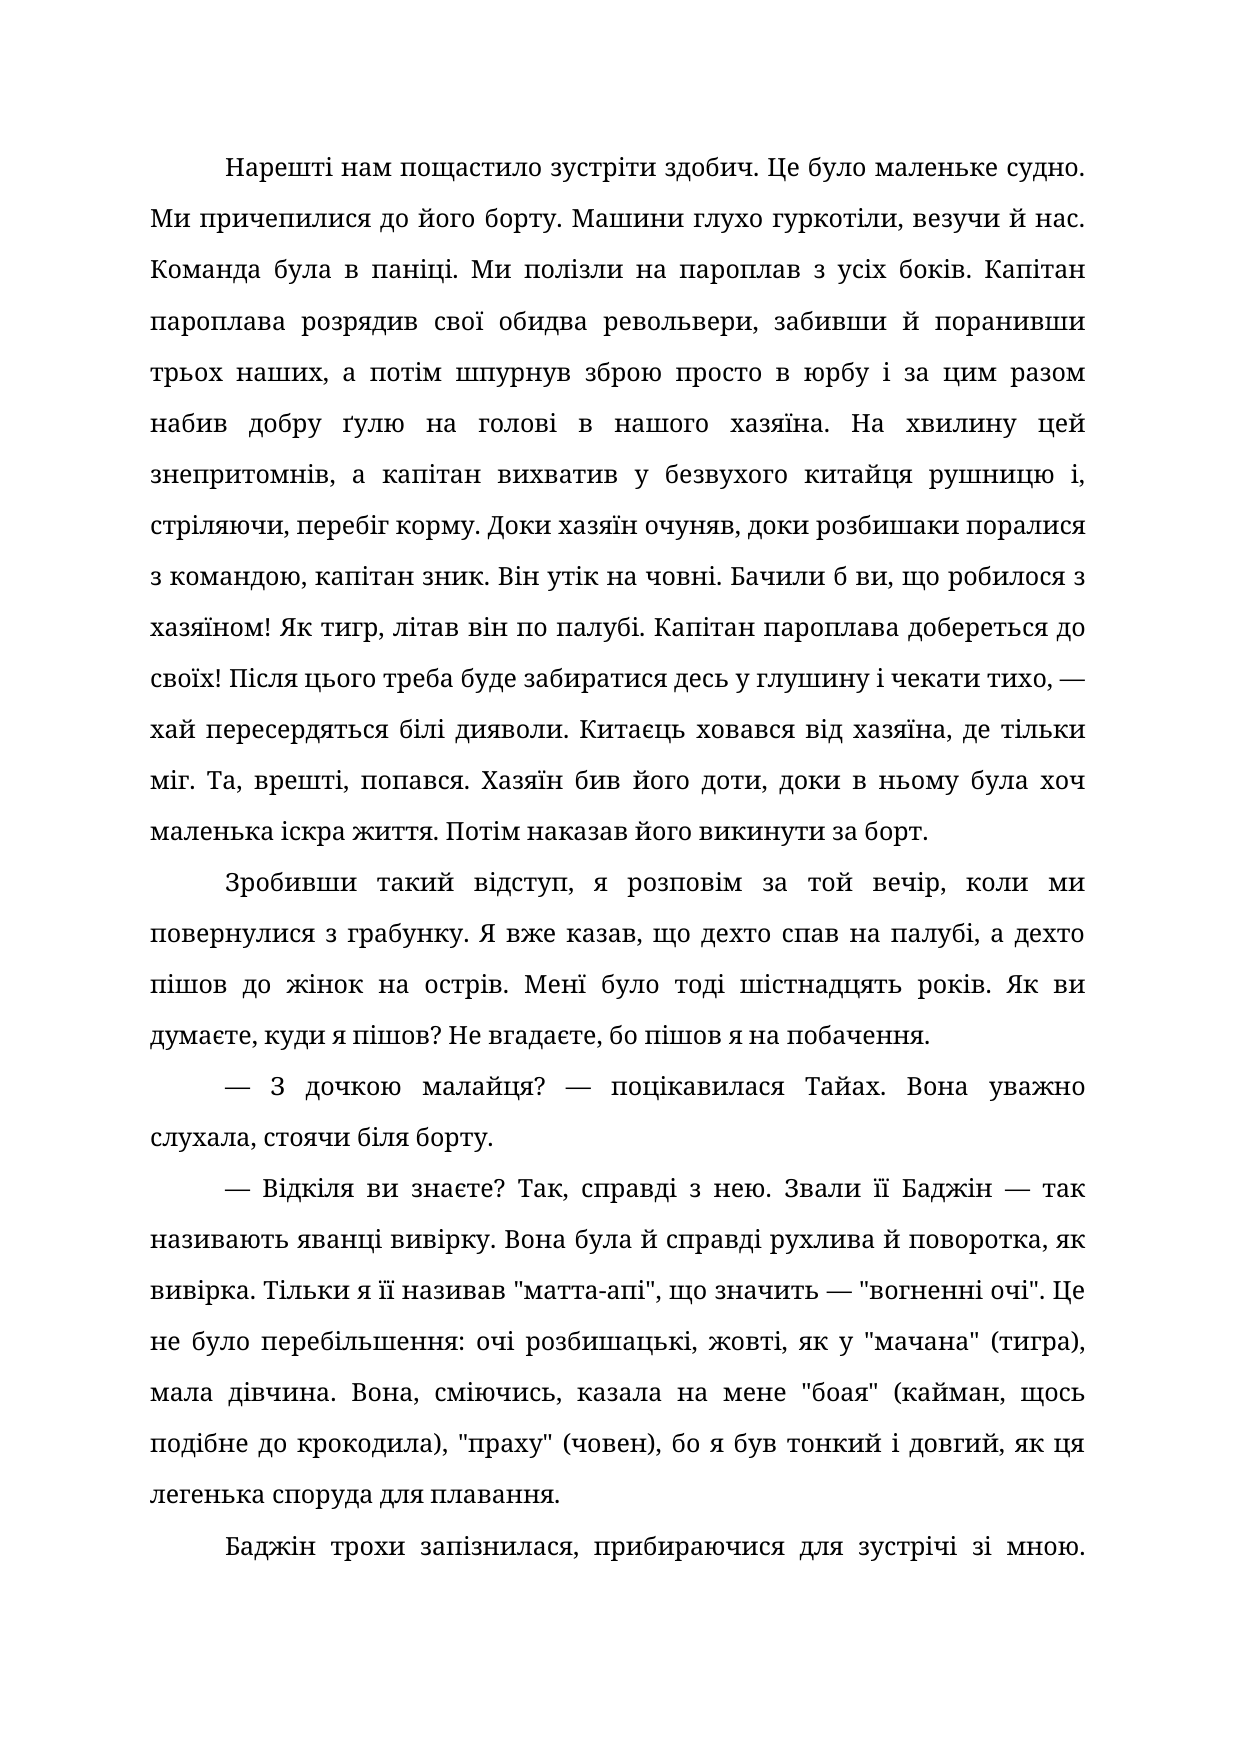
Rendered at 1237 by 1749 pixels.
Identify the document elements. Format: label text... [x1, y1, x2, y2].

text — Відкіля ви знаєте? Так, справді з нею. Звали її Баджін — так називають яванці вивірку. Вона була й справді рухлива й поворотка, як вивірка. Тільки я її називав "матта-апі", що значить — "вогненні очі". Це не було перебільшення: очі розбишацькі, жовті, як у "мачана" (тигра), мала дівчина. Вона, сміючись, казала на мене "боая" (кайман, щось подібне до крокодила), "праху" (човен), бо я був тонкий і довгий, як ця легенька споруда для плавання. [150, 1171, 1086, 1511]
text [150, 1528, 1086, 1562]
text Зробивши такий відступ, я розповім за той вечір, коли ми повернулися з грабунку. Я вже казав, що дехто спав на палубі, а дехто пішов до жінок на острів. Менї було тоді шістнадцять років. Як ви думаєте, куди я пішов? Не вгадаєте, бо пішов я на побачення. [150, 864, 1086, 1052]
text Нарешті нам пощастило зустріти здобич. Це було маленьке судно. Ми причепилися до його борту. Машини глухо гуркотіли, везучи й нас. Команда була в паніці. Ми полізли на пароплав з усіх боків. Капітан пароплава розрядив свої обидва револьвери, забивши й поранивши трьох наших, а потім шпурнув зброю просто в юрбу і за цим разом набив добру ґулю на голові в нашого хазяїна. На хвилину цей знепритомнів, а капітан вихватив у безвухого китайця рушницю і, стріляючи, перебіг корму. Доки хазяїн очуняв, доки розбишаки поралися з командою, капітан зник. Він утік на човні. Бачили б ви, що робилося з хазяїном! Як тигр, літав він по палубі. Капітан пароплава добереться до своїх! Після цього треба буде забиратися десь у глушину і чекати тихо, — хай пересердяться білі дияволи. Китаєць ховався від хазяїна, де тільки міг. Та, врешті, попався. Хазяїн бив його доти, доки в ньому була хоч маленька іскра життя. Потім наказав його викинути за борт. [150, 150, 1086, 848]
text — З дочкою малайця? — поцікавилася Тайах. Вона уважно слухала, стоячи біля борту. [150, 1069, 1086, 1154]
